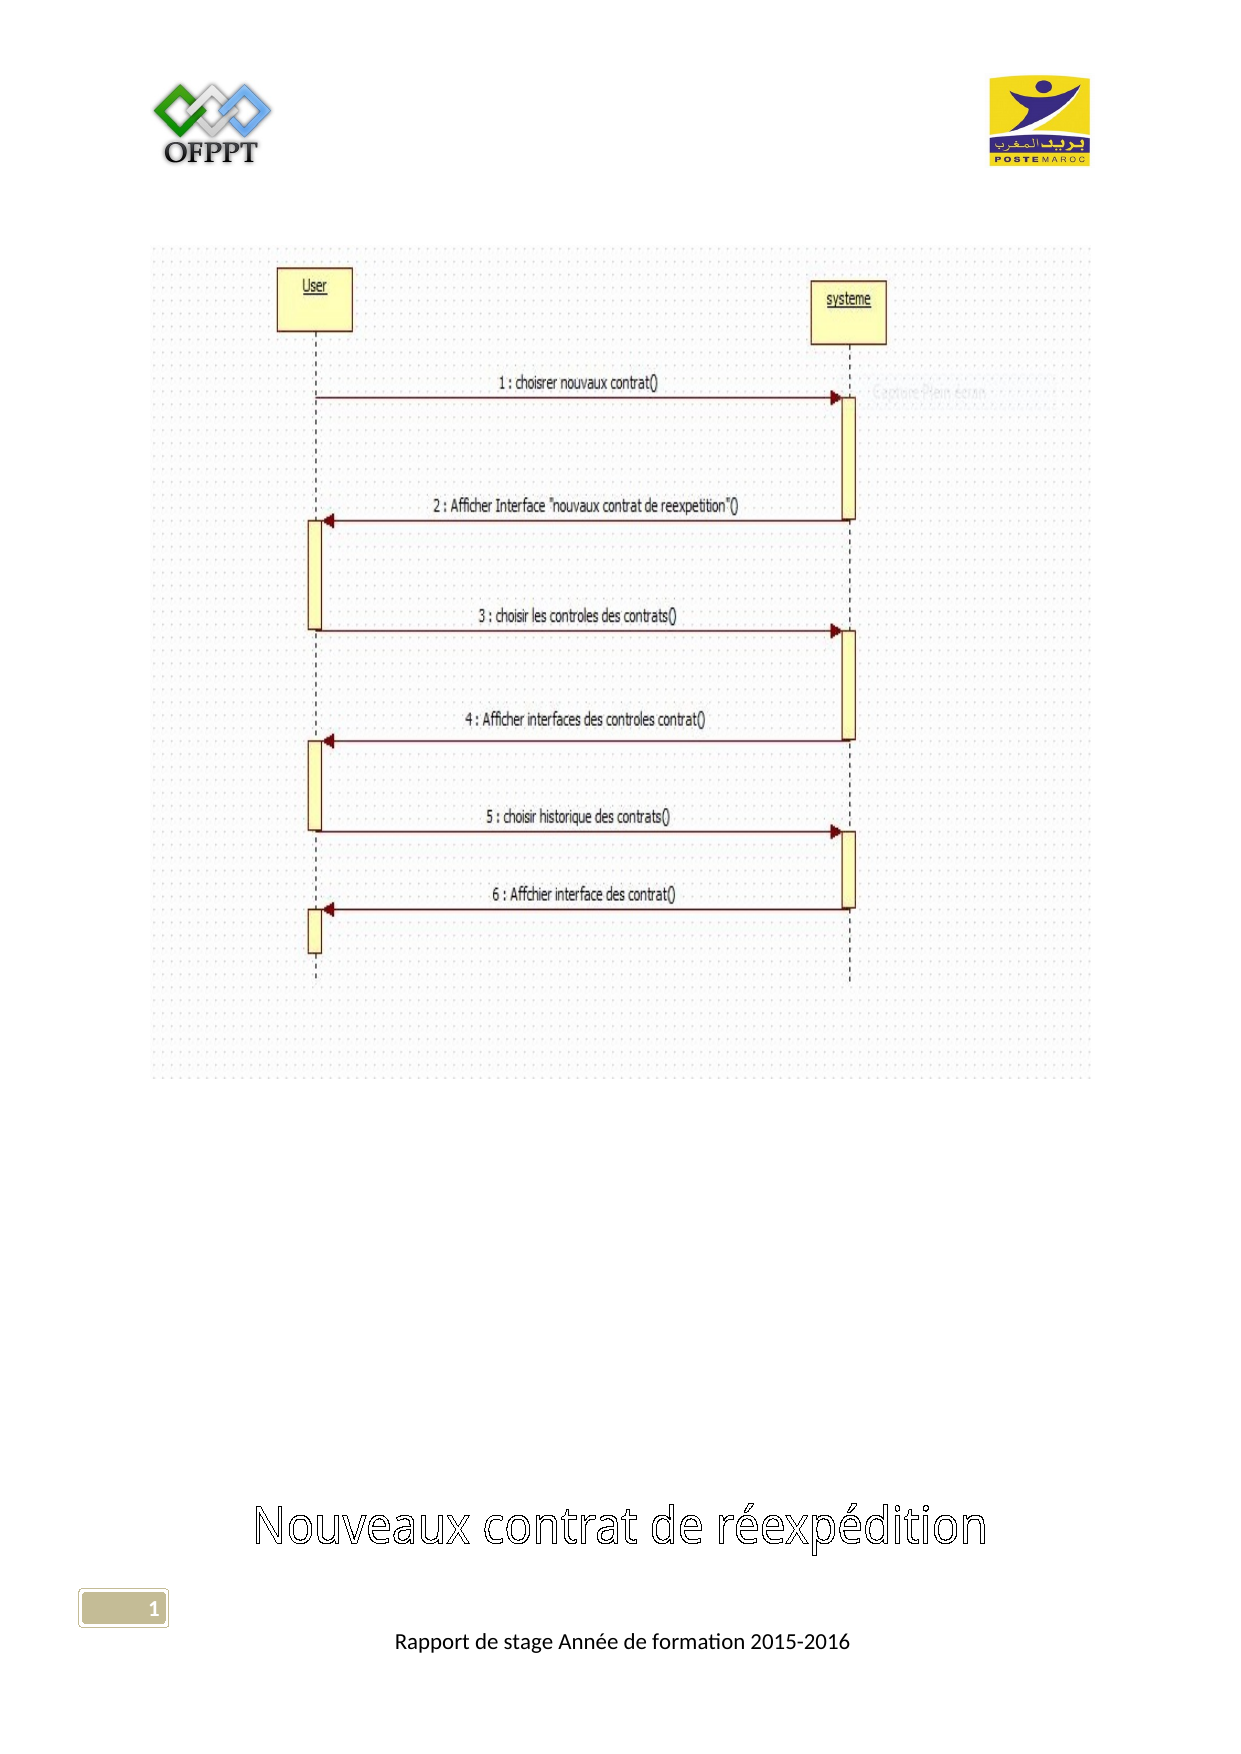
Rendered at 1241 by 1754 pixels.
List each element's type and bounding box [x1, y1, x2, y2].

picture [150, 245, 1092, 1079]
picture [984, 73, 1096, 168]
picture [150, 80, 275, 168]
